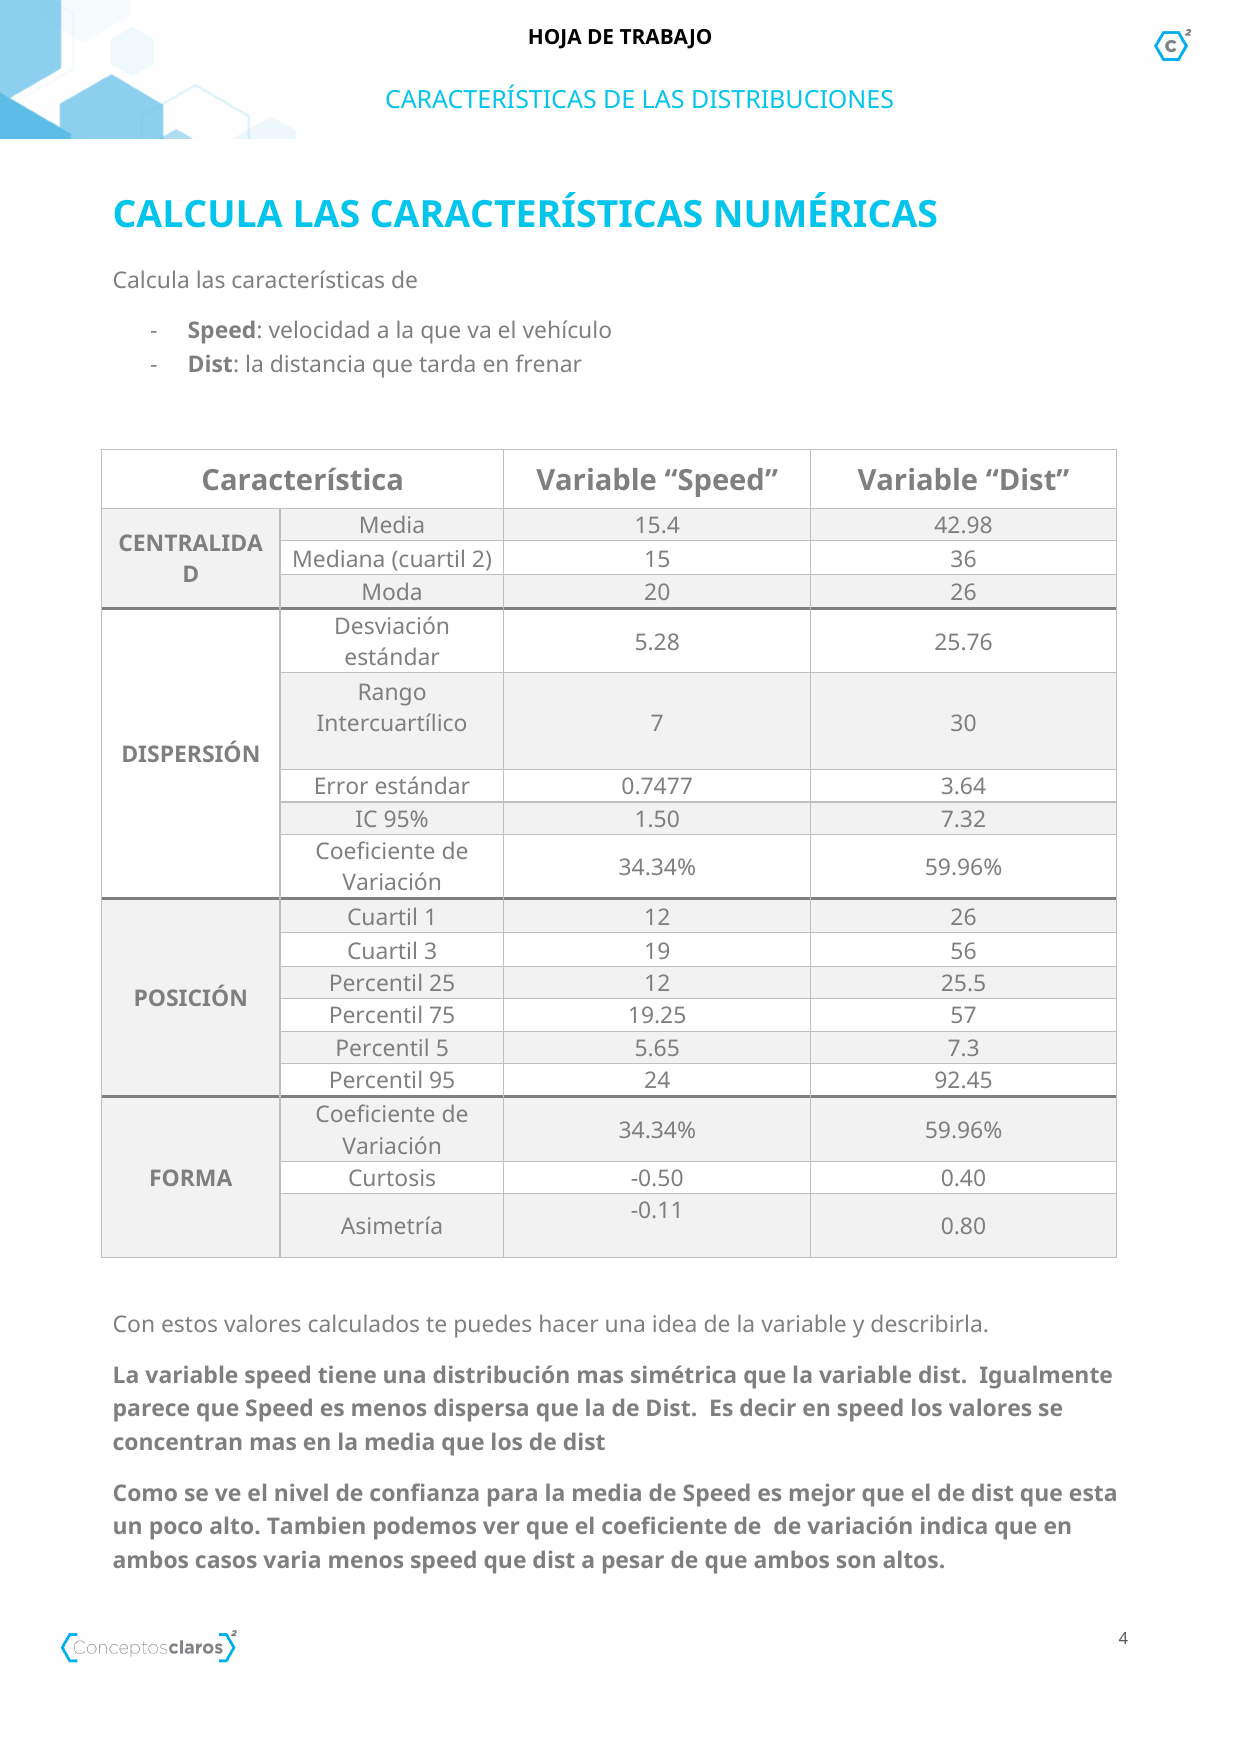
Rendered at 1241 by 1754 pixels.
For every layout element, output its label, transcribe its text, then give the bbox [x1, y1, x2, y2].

table_cell 42.98 [811, 509, 1116, 540]
table_cell Percentil 5 [281, 1032, 503, 1063]
table_cell -0.11 [504, 1194, 810, 1257]
table_cell Coeficiente de Variación [281, 835, 503, 897]
table_cell 12 [504, 967, 810, 998]
table_cell 26 [811, 900, 1116, 932]
table_cell FORMA [102, 1098, 279, 1257]
table_cell 56 [811, 933, 1116, 966]
table_cell Curtosis [281, 1162, 503, 1193]
table_cell 34.34% [504, 1098, 810, 1161]
table_cell 0.40 [811, 1162, 1116, 1193]
picture [57, 1627, 241, 1664]
table_cell Media [281, 509, 503, 540]
table_cell 24 [504, 1064, 810, 1095]
table_cell 7 [504, 673, 810, 769]
table_cell IC 95% [281, 803, 503, 834]
table_cell 25.76 [811, 610, 1116, 672]
table_cell Coeficiente de Variación [281, 1098, 503, 1161]
table_cell 7.3 [811, 1032, 1116, 1063]
table_cell 1.50 [504, 803, 810, 834]
table_cell -0.50 [504, 1162, 810, 1193]
table_cell 34.34% [504, 835, 810, 897]
table_cell CENTRALIDAD [102, 509, 279, 607]
list Dist: la distancia que tarda en frenar [150, 348, 1128, 379]
table_cell 19.25 [504, 999, 810, 1031]
table_cell Cuartil 1 [281, 900, 503, 932]
table_cell 3.64 [811, 770, 1116, 801]
table_cell Percentil 25 [281, 967, 503, 998]
subtitle CALCULA LAS CARACTERÍSTICAS NUMÉRICAS [112, 187, 1128, 238]
table_header Variable “Dist” [811, 450, 1116, 508]
table_cell 5.65 [504, 1032, 810, 1063]
table_cell Cuartil 3 [281, 933, 503, 966]
picture [0, 0, 296, 139]
picture [1146, 21, 1199, 67]
table_cell 30 [811, 673, 1116, 769]
table_cell Mediana (cuartil 2) [281, 541, 503, 574]
table_cell 0.7477 [504, 770, 810, 801]
table_cell POSICIÓN [102, 900, 279, 1095]
table_cell Percentil 95 [281, 1064, 503, 1095]
table_header Variable “Speed” [504, 450, 810, 508]
table_cell Moda [281, 575, 503, 607]
table_cell 15 [504, 541, 810, 574]
table_cell 57 [811, 999, 1116, 1031]
table_cell 20 [504, 575, 810, 607]
table_cell Error estándar [281, 770, 503, 801]
table_cell DISPERSIÓN [102, 610, 279, 897]
table_header Característica [102, 450, 503, 508]
table_cell 25.5 [811, 967, 1116, 998]
table_cell 5.28 [504, 610, 810, 672]
list Speed: velocidad a la que va el vehículo [150, 314, 1128, 345]
table_cell 7.32 [811, 803, 1116, 834]
table_cell 59.96% [811, 835, 1116, 897]
table_cell Percentil 75 [281, 999, 503, 1031]
text La variable speed tiene una distribución mas simétrica que la variable dist. Igualmente parece que Speed es menos dispersa que la de Dist. Es decir en speed los valores se concentran mas en la media que los de dist [112, 1358, 1128, 1457]
table_cell 12 [504, 900, 810, 932]
table_cell 92.45 [811, 1064, 1116, 1095]
table_cell 59.96% [811, 1098, 1116, 1161]
table_cell 0.80 [811, 1194, 1116, 1257]
table_cell 15.4 [504, 509, 810, 540]
table_cell 36 [811, 541, 1116, 574]
table_cell Desviación estándar [281, 610, 503, 672]
text Con estos valores calculados te puedes hacer una idea de la variable y describirla. [112, 1308, 1128, 1339]
table_cell 26 [811, 575, 1116, 607]
table_cell Asimetría [281, 1194, 503, 1257]
table_cell Rango Intercuartílico [281, 673, 503, 769]
table_cell 19 [504, 933, 810, 966]
text Calcula las características de [112, 263, 1128, 295]
text Como se ve el nivel de confianza para la media de Speed es mejor que el de dist que esta un poco alto. Tambien podemos ver que el coeficiente de de variación indica que en ambos casos varia menos speed que dist a pesar de que ambos son altos. [112, 1476, 1128, 1575]
